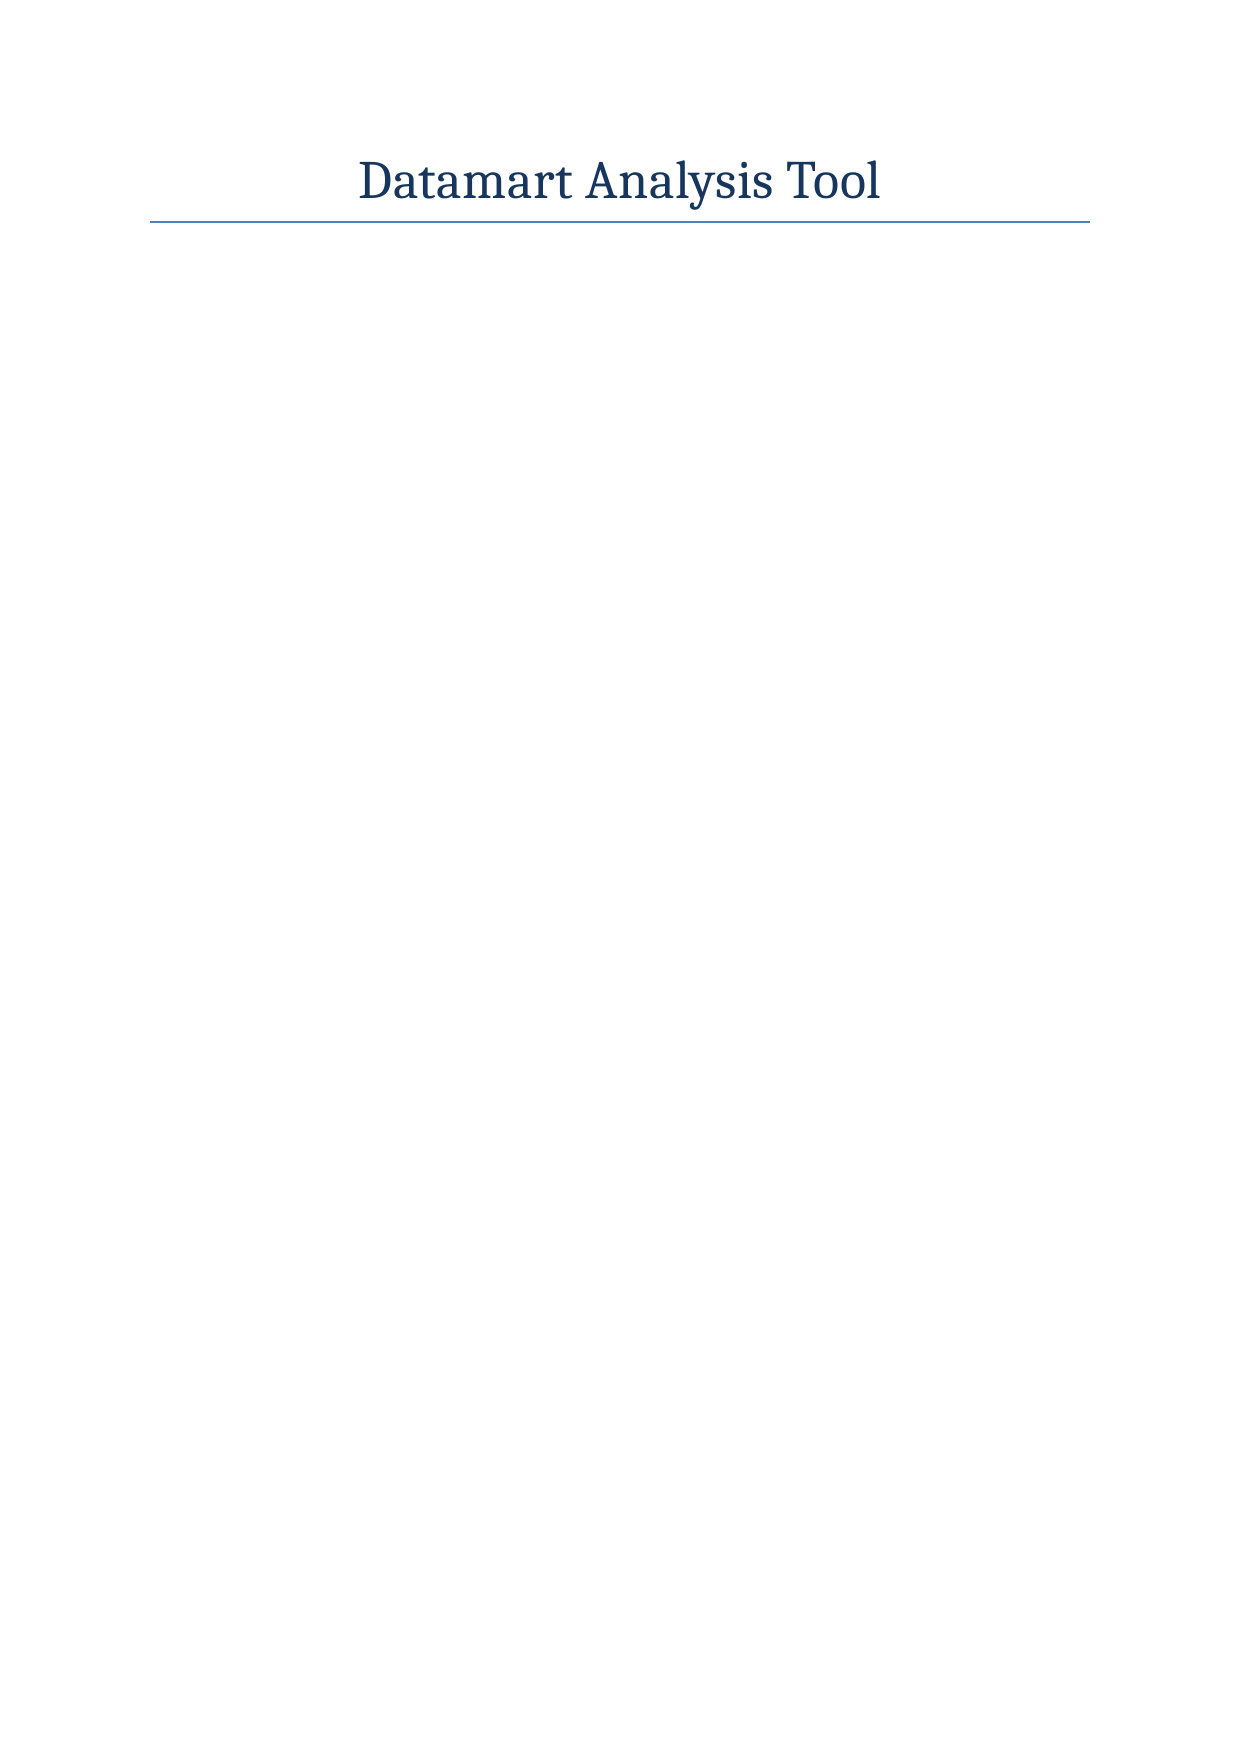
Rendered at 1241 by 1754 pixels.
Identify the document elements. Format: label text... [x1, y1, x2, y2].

title Datamart Analysis Tool [150, 150, 1090, 221]
